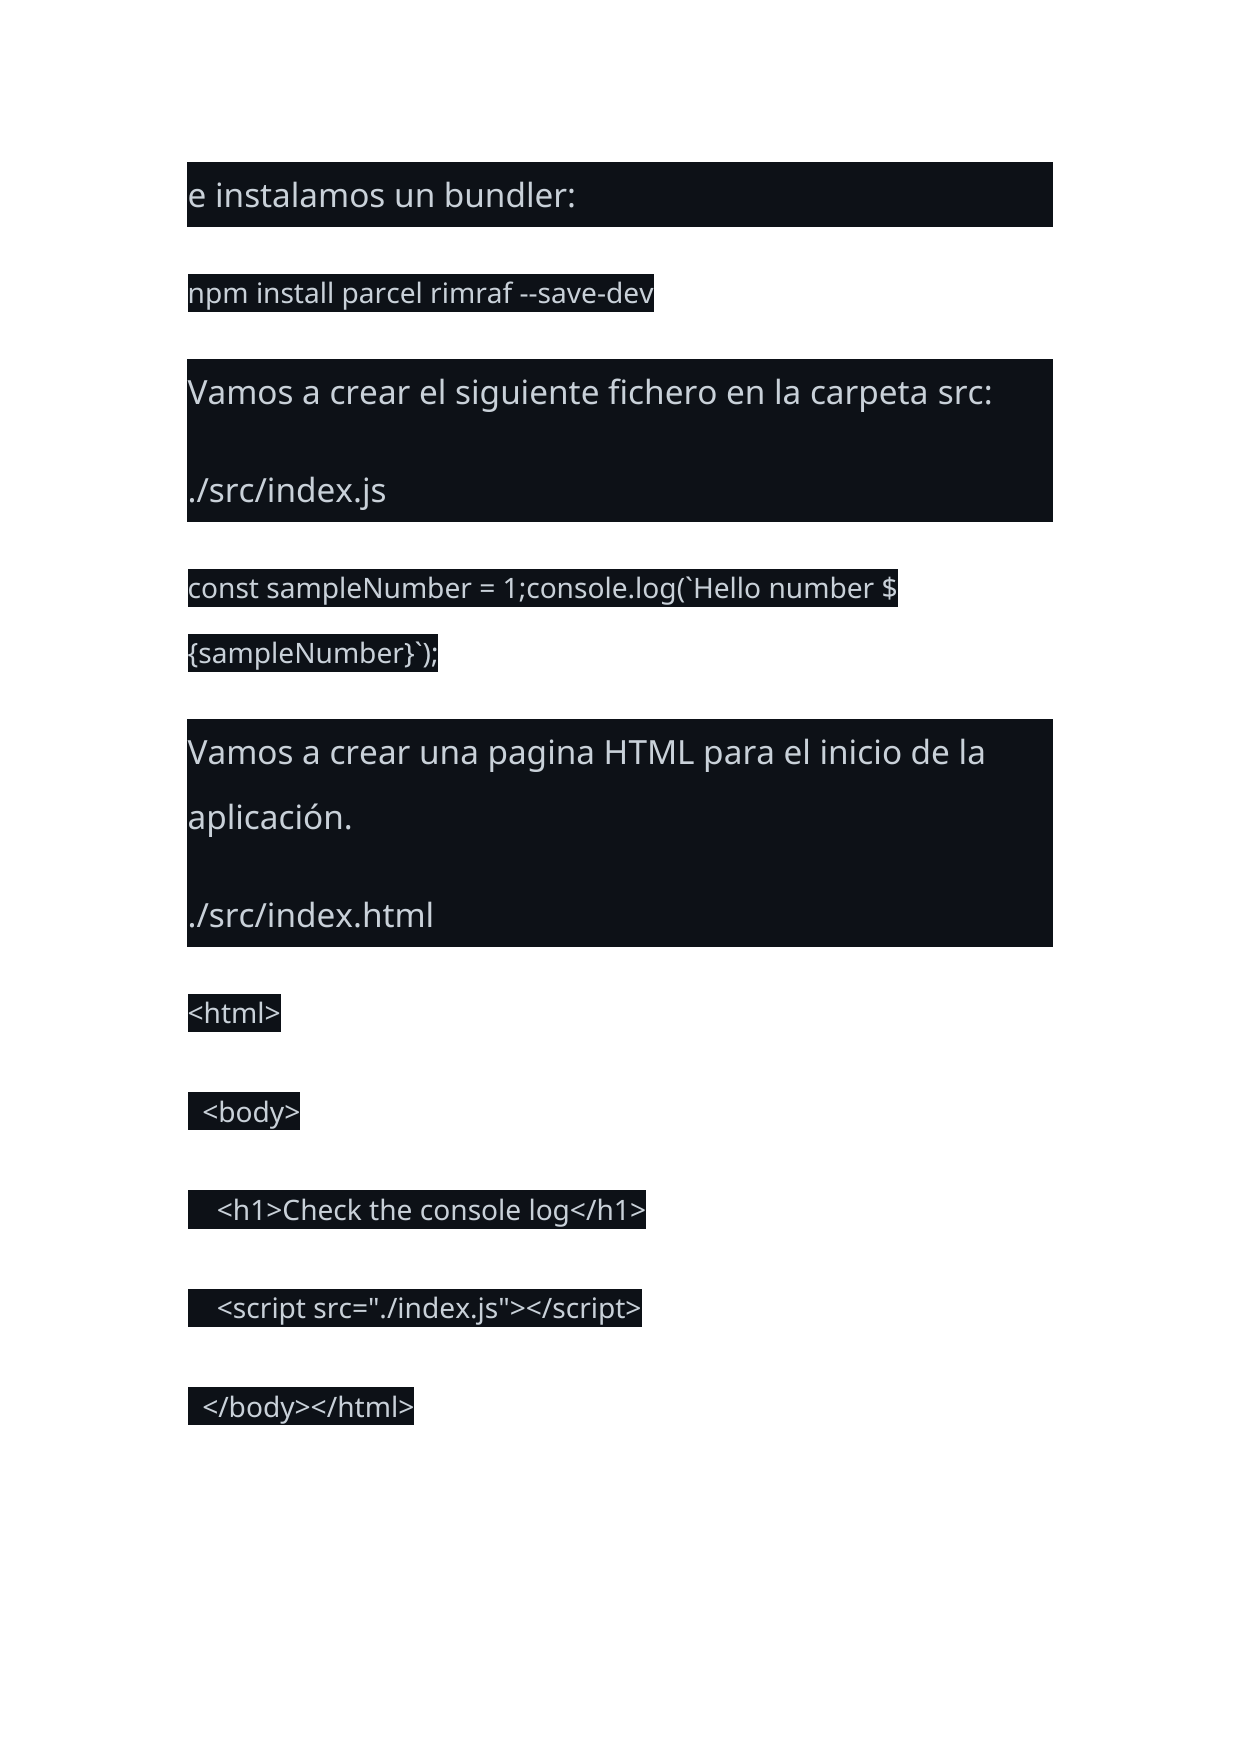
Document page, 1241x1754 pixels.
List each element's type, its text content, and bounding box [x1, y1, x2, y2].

text <html> [187, 980, 1053, 1045]
text Vamos a crear una pagina HTML para el inicio de la aplicación. [187, 719, 1053, 849]
text e instalamos un bundler: [187, 162, 1053, 227]
text npm install parcel rimraf --save-dev [187, 260, 1053, 325]
text ./src/index.js [187, 457, 1053, 522]
text ./src/index.html [187, 882, 1053, 947]
text Vamos a crear el siguiente fichero en la carpeta src: [187, 359, 1053, 424]
text const sampleNumber = 1;console.log(`Hello number ${sampleNumber}`); [187, 555, 1053, 685]
text <script src="./index.js"></script> [187, 1275, 1053, 1340]
text <h1>Check the console log</h1> [187, 1177, 1053, 1242]
text </body></html> [187, 1374, 1053, 1439]
text <body> [187, 1079, 1053, 1144]
